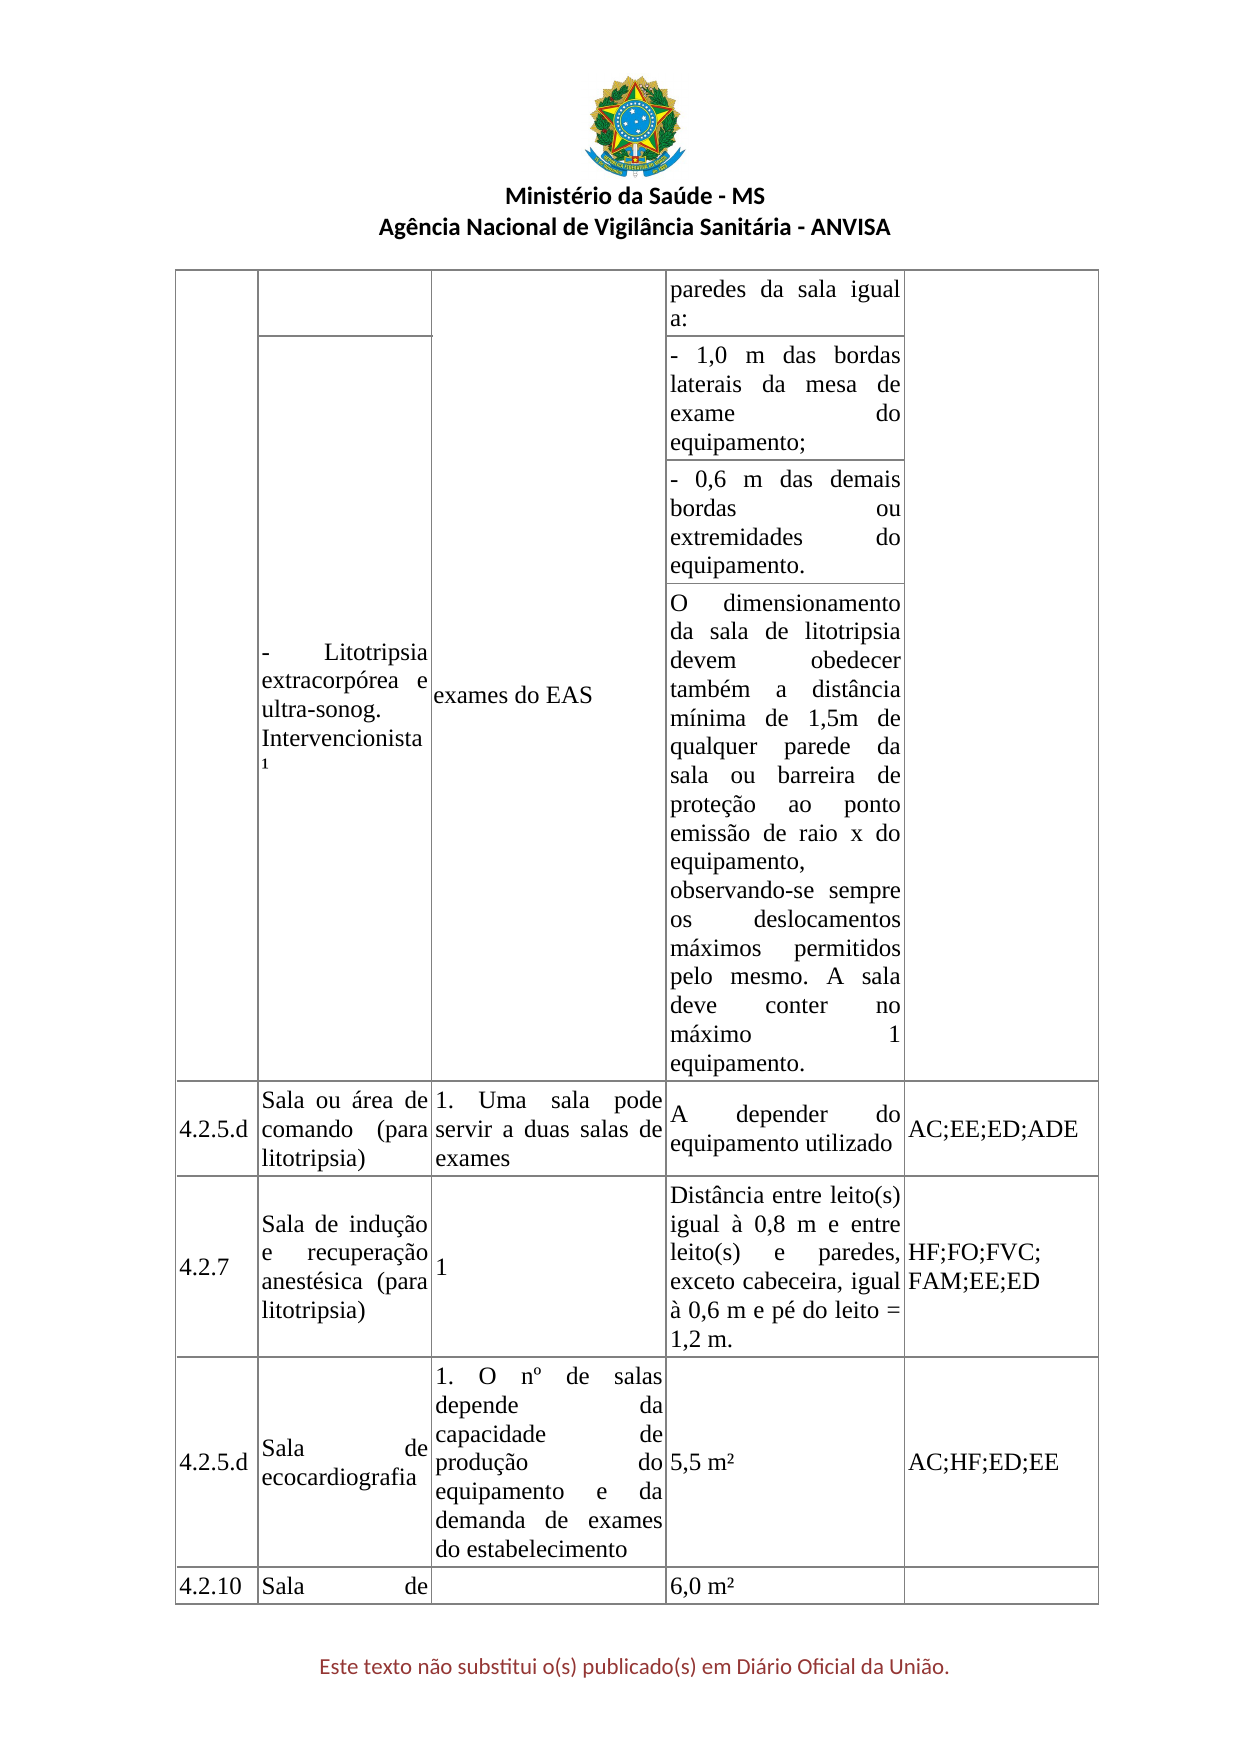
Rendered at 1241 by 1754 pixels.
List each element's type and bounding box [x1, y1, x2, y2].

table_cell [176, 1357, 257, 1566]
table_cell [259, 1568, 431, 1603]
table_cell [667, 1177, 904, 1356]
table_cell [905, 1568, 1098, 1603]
picture [581, 73, 689, 180]
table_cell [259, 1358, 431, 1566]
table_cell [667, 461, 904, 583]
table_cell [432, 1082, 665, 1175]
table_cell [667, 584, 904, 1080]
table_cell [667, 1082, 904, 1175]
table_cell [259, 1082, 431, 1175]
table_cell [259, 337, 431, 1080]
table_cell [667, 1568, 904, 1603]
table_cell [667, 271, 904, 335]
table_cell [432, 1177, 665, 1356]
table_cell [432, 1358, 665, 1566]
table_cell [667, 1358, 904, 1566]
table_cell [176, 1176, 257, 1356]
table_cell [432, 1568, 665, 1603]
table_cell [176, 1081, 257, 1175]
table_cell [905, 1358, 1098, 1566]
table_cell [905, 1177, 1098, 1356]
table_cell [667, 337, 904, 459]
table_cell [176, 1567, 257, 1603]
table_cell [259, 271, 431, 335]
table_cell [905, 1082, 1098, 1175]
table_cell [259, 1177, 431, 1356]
